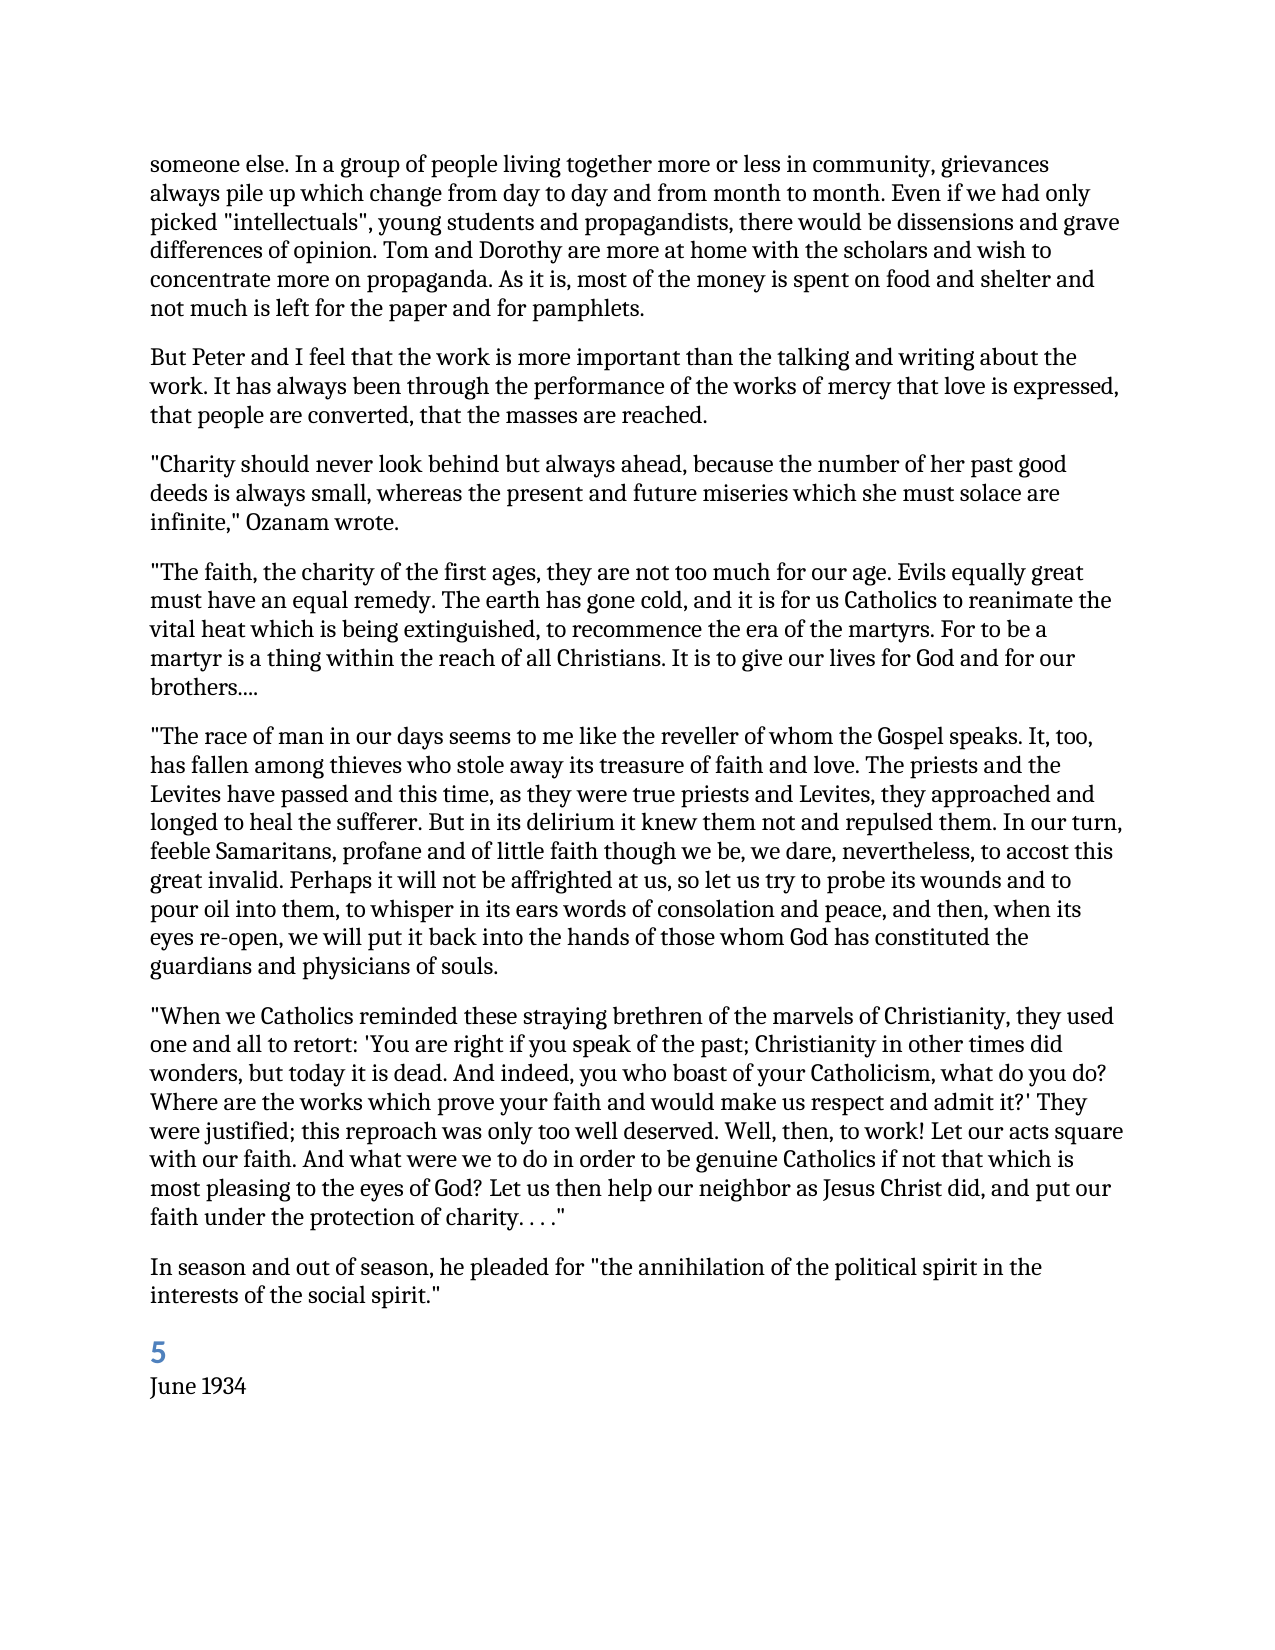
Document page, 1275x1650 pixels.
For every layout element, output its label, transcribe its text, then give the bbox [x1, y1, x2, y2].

text "The race of man in our days seems to me like the reveller of whom the Gospel speaks. It, too, has fallen among thieves who stole away its treasure of faith and love. The priests and the Levites have passed and this time, as they were true priests and Levites, they approached and longed to heal the sufferer. But in its delirium it knew them not and repulsed them. In our turn, feeble Samaritans, profane and of little faith though we be, we dare, nevertheless, to accost this great invalid. Perhaps it will not be affrighted at us, so let us try to probe its wounds and to pour oil into them, to whisper in its ears words of consolation and peace, and then, when its eyes re-open, we will put it back into the hands of those whom God has constituted the guardians and physicians of souls. [150, 722, 1125, 981]
text In season and out of season, he pleaded for "the annihilation of the political spirit in the interests of the social spirit." [150, 1252, 1125, 1310]
text "The faith, the charity of the first ages, they are not too much for our age. Evils equally great must have an equal remedy. The earth has gone cold, and it is for us Catholics to reanimate the vital heat which is being extinguished, to recommence the era of the martyrs. For to be a martyr is a thing within the reach of all Christians. It is to give our lives for God and for our brothers.... [150, 557, 1125, 701]
text "Charity should never look behind but always ahead, because the number of her past good deeds is always small, whereas the present and future miseries which she must solace are infinite," Ozanam wrote. [150, 450, 1125, 537]
subtitle 5 [150, 1331, 1125, 1372]
text "When we Catholics reminded these straying brethren of the marvels of Christianity, they used one and all to retort: 'You are right if you speak of the past; Christianity in other times did wonders, but today it is dead. And indeed, you who boast of your Catholicism, what do you do? Where are the works which prove your faith and would make us respect and admit it?' They were justified; this reproach was only too well deserved. Well, then, to work! Let our acts square with our faith. And what were we to do in order to be genuine Catholics if not that which is most pleasing to the eyes of God? Let us then help our neighbor as Jesus Christ did, and put our faith under the protection of charity. . . ." [150, 1002, 1125, 1232]
text But Peter and I feel that the work is more important than the talking and writing about the work. It has always been through the performance of the works of mercy that love is expressed, that people are converted, that the masses are reached. [150, 343, 1125, 429]
text June 1934 [150, 1372, 1125, 1400]
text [150, 150, 1125, 322]
